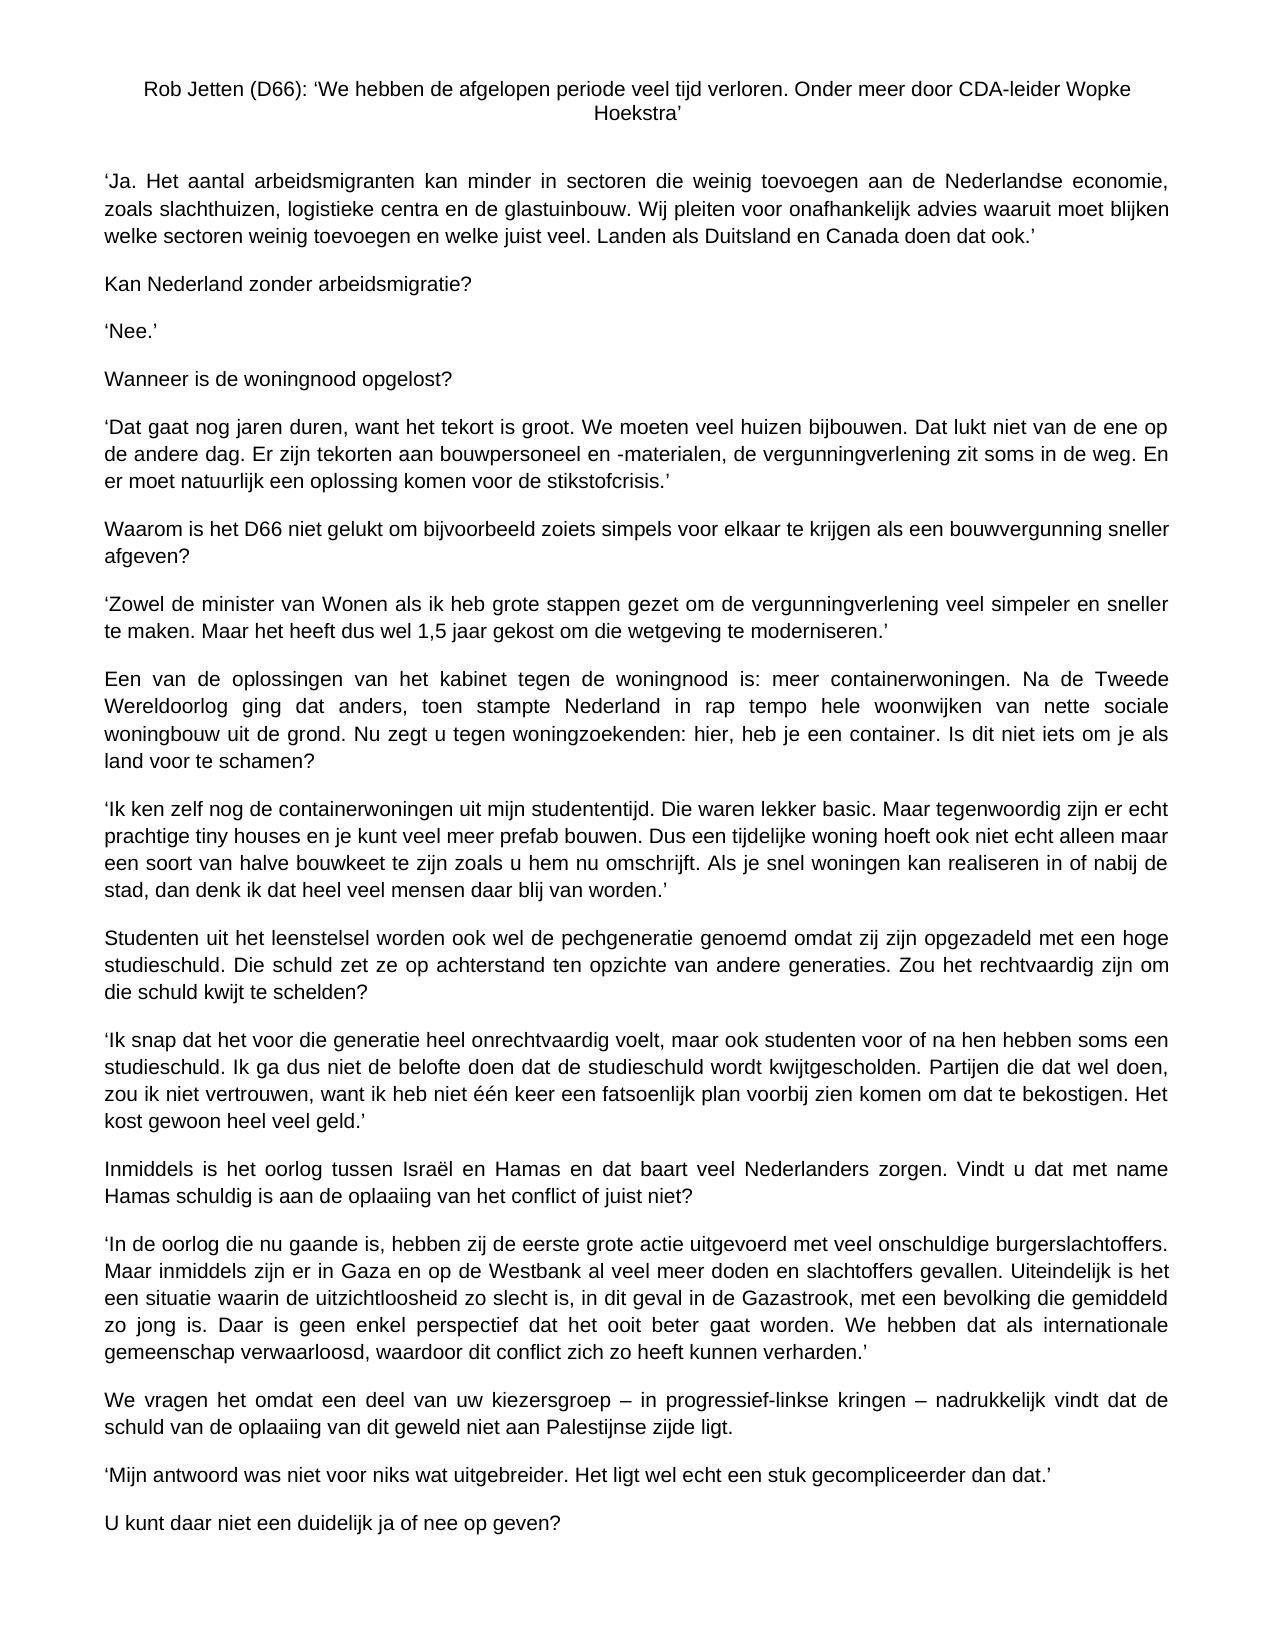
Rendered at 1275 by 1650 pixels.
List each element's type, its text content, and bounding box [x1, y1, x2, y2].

text U kunt daar niet een duidelijk ja of nee op geven? [104, 1508, 1171, 1535]
text Een van de oplossingen van het kabinet tegen de woningnood is: meer containerwoningen. Na de Tweede Wereldoorlog ging dat anders, toen stampte Nederland in rap tempo hele woonwijken van nette sociale woningbouw uit de grond. Nu zegt u tegen woningzoekenden: hier, heb je een container. Is dit niet iets om je als land voor te schamen? [104, 664, 1171, 772]
text ‘Nee.’ [104, 316, 1171, 343]
text ‘Ik snap dat het voor die generatie heel onrechtvaardig voelt, maar ook studenten voor of na hen hebben soms een studieschuld. Ik ga dus niet de belofte doen dat de studieschuld wordt kwijtgescholden. Partijen die dat wel doen, zou ik niet vertrouwen, want ik heb niet één keer een fatsoenlijk plan voorbij zien komen om dat te bekostigen. Het kost gewoon heel veel geld.’ [104, 1024, 1171, 1133]
text We vragen het omdat een deel van uw kiezersgroep – in progressief-linkse kringen – nadrukkelijk vindt dat de schuld van de oplaaiing van dit geweld niet aan Palestijnse zijde ligt. [104, 1385, 1171, 1439]
text Kan Nederland zonder arbeidsmigratie? [104, 268, 1171, 295]
text Studenten uit het leenstelsel worden ook wel de pechgeneratie genoemd omdat zij zijn opgezadeld met een hoge studieschuld. Die schuld zet ze op achterstand ten opzichte van andere generaties. Zou het rechtvaardig zijn om die schuld kwijt te schelden? [104, 922, 1171, 1004]
text ‘Dat gaat nog jaren duren, want het tekort is groot. We moeten veel huizen bijbouwen. Dat lukt niet van de ene op de andere dag. Er zijn tekorten aan bouwpersoneel en -materialen, de vergunningverlening zit soms in de weg. En er moet natuurlijk een oplossing komen voor de stikstofcrisis.’ [104, 412, 1171, 493]
text ‘Ja. Het aantal arbeidsmigranten kan minder in sectoren die weinig toevoegen aan de Nederlandse economie, zoals slachthuizen, logistieke centra en de glastuinbouw. Wij pleiten voor onafhankelijk advies waaruit moet blijken welke sectoren weinig toevoegen en welke juist veel. Landen als Duitsland en Canada doen dat ook.’ [104, 166, 1171, 247]
text ‘Mijn antwoord was niet voor niks wat uitgebreider. Het ligt wel echt een stuk gecompliceerder dan dat.’ [104, 1460, 1171, 1487]
text Inmiddels is het oorlog tussen Israël en Hamas en dat baart veel Nederlanders zorgen. Vindt u dat met name Hamas schuldig is aan de oplaaiing van het conflict of juist niet? [104, 1154, 1171, 1208]
text ‘In de oorlog die nu gaande is, hebben zij de eerste grote actie uitgevoerd met veel onschuldige burgerslachtoffers. Maar inmiddels zijn er in Gaza en op de Westbank al veel meer doden en slachtoffers gevallen. Uiteindelijk is het een situatie waarin de uitzichtloosheid zo slecht is, in dit geval in de Gazastrook, met een bevolking die gemiddeld zo jong is. Daar is geen enkel perspectief dat het ooit beter gaat worden. We hebben dat als internationale gemeenschap verwaarloosd, waardoor dit conflict zich zo heeft kunnen verharden.’ [104, 1229, 1171, 1364]
text ‘Ik ken zelf nog de containerwoningen uit mijn studententijd. Die waren lekker basic. Maar tegenwoordig zijn er echt prachtige tiny houses en je kunt veel meer prefab bouwen. Dus een tijdelijke woning hoeft ook niet echt alleen maar een soort van halve bouwkeet te zijn zoals u hem nu omschrijft. Als je snel woningen kan realiseren in of nabij de stad, dan denk ik dat heel veel mensen daar blij van worden.’ [104, 793, 1171, 902]
text ‘Zowel de minister van Wonen als ik heb grote stappen gezet om de vergunningverlening veel simpeler en sneller te maken. Maar het heeft dus wel 1,5 jaar gekost om die wetgeving te moderniseren.’ [104, 589, 1171, 643]
text Wanneer is de woningnood opgelost? [104, 364, 1171, 391]
text Waarom is het D66 niet gelukt om bijvoorbeeld zoiets simpels voor elkaar te krijgen als een bouwvergunning sneller afgeven? [104, 514, 1171, 568]
